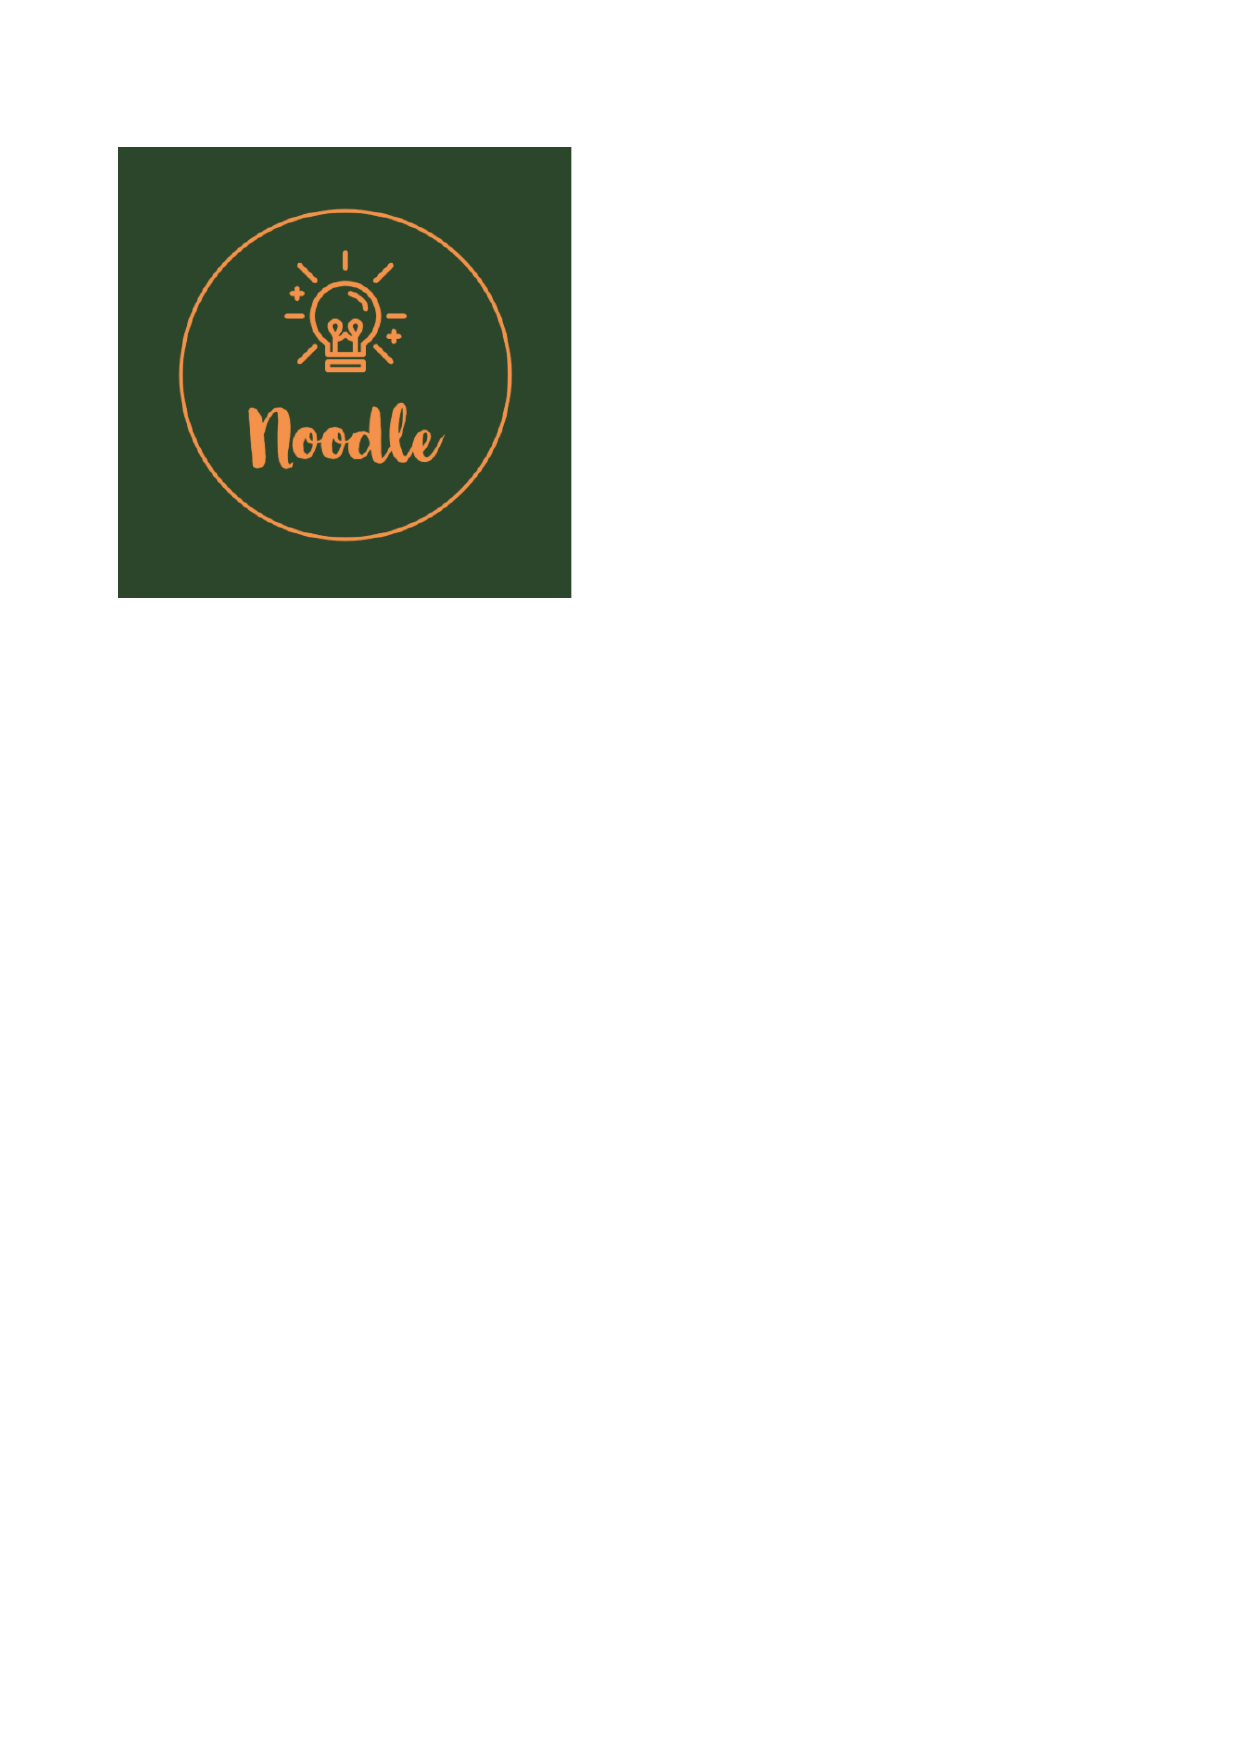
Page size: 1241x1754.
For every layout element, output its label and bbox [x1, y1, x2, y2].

picture [118, 147, 572, 598]
